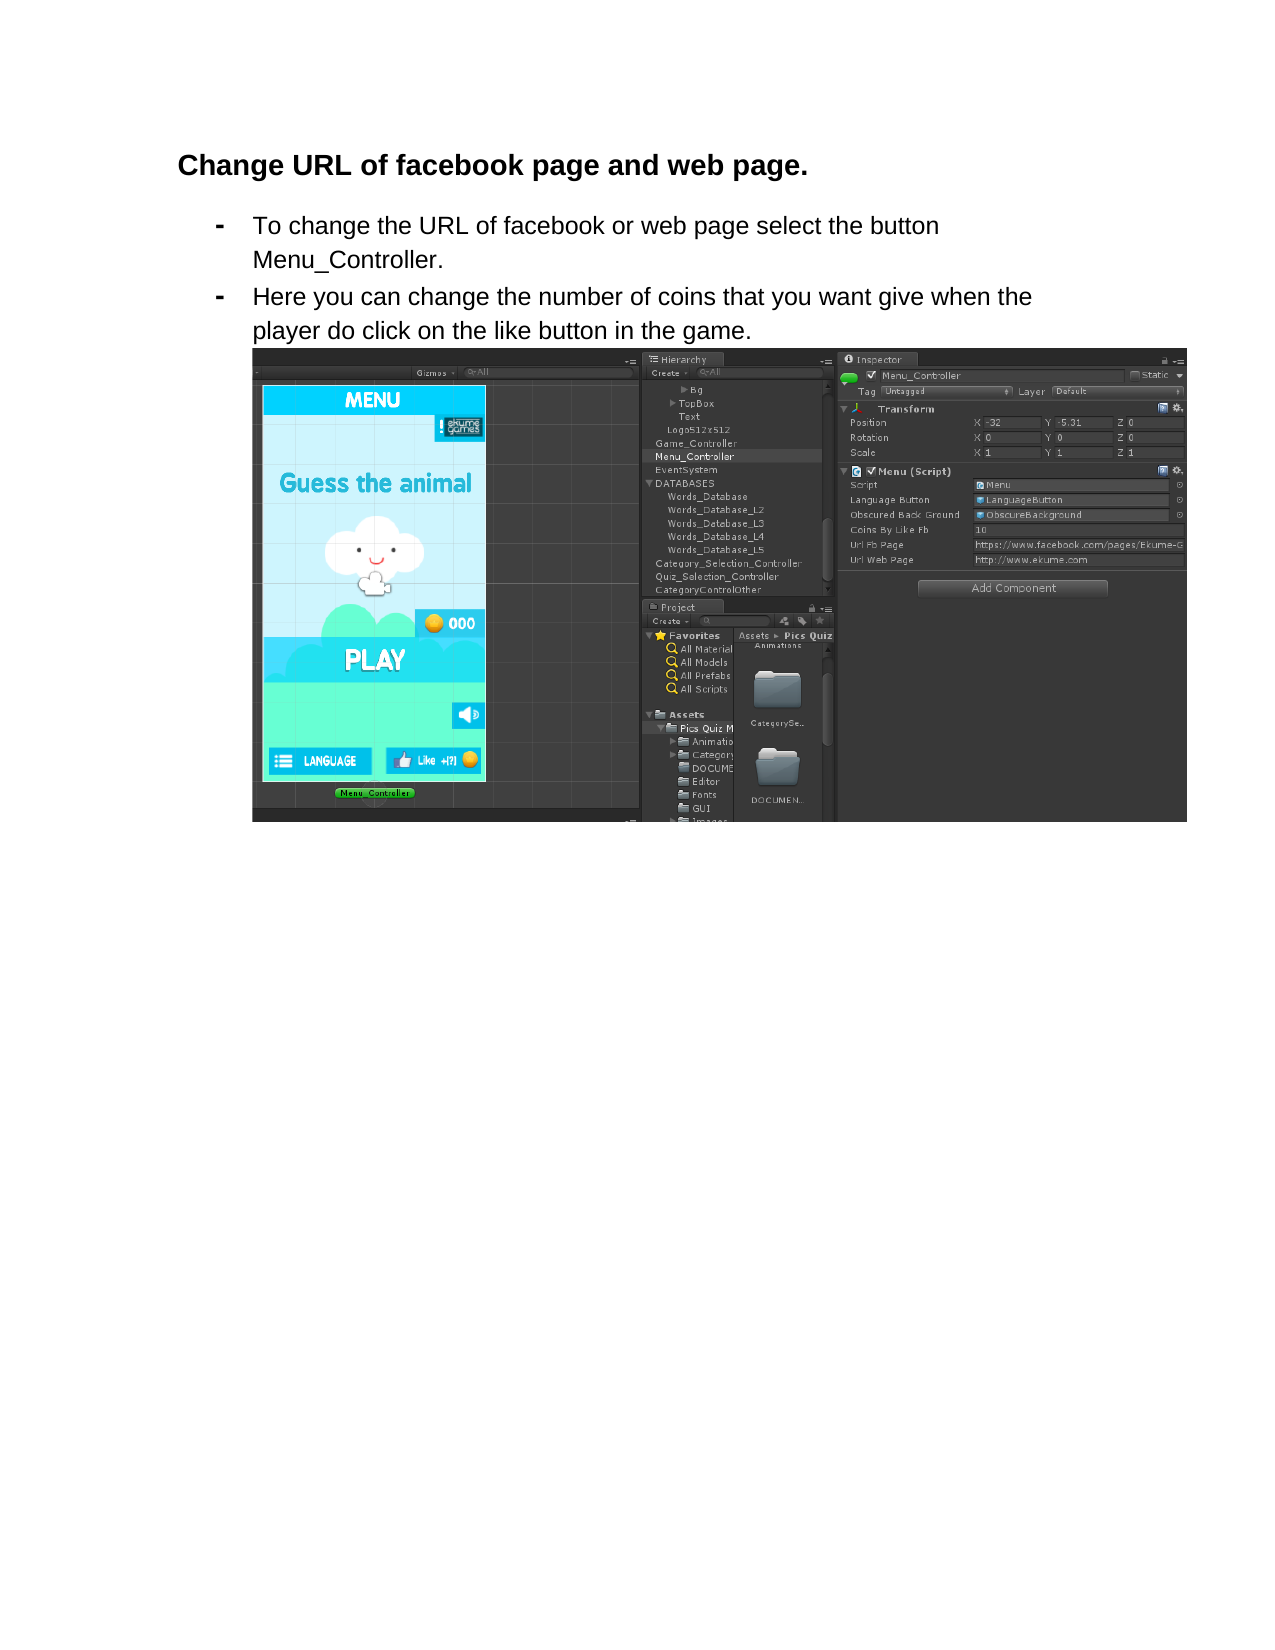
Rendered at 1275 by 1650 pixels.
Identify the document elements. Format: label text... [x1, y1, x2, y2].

text Change URL of facebook page and web page. [177, 148, 1098, 181]
list To change the URL of facebook or web page select the button Menu_Controller. [215, 207, 1098, 273]
picture [252, 348, 1187, 822]
list Here you can change the number of coins that you want give when the player do click on the like button in the game. [215, 278, 1098, 344]
